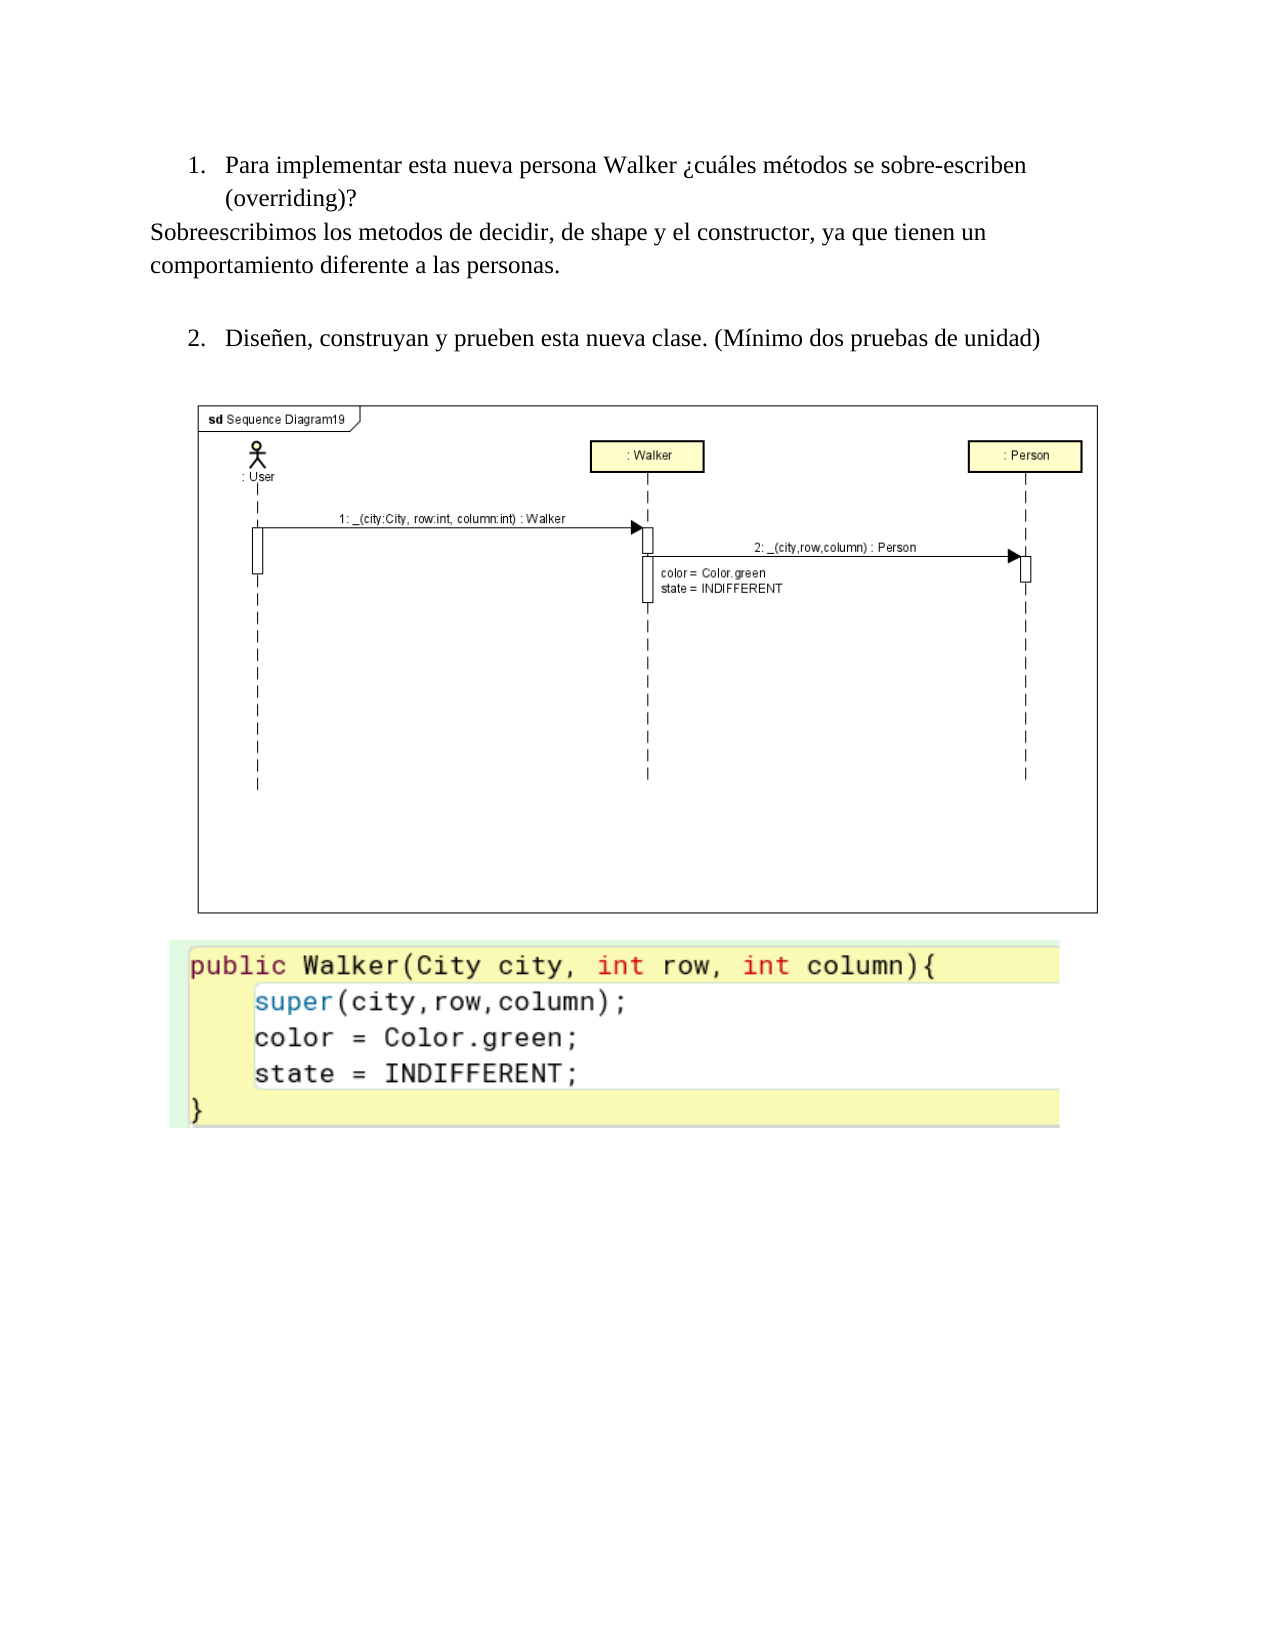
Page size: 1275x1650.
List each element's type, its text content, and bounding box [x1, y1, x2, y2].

list Diseñen, construyan y prueben esta nueva clase. (Mínimo dos pruebas de unidad) [187, 323, 1125, 352]
list Para implementar esta nueva persona Walker ¿cuáles métodos se sobre-escriben (overriding)? [187, 150, 1125, 212]
text Sobreescribimos los metodos de decidir, de shape y el constructor, ya que tienen un comportamiento diferente a las personas. [150, 217, 1125, 279]
